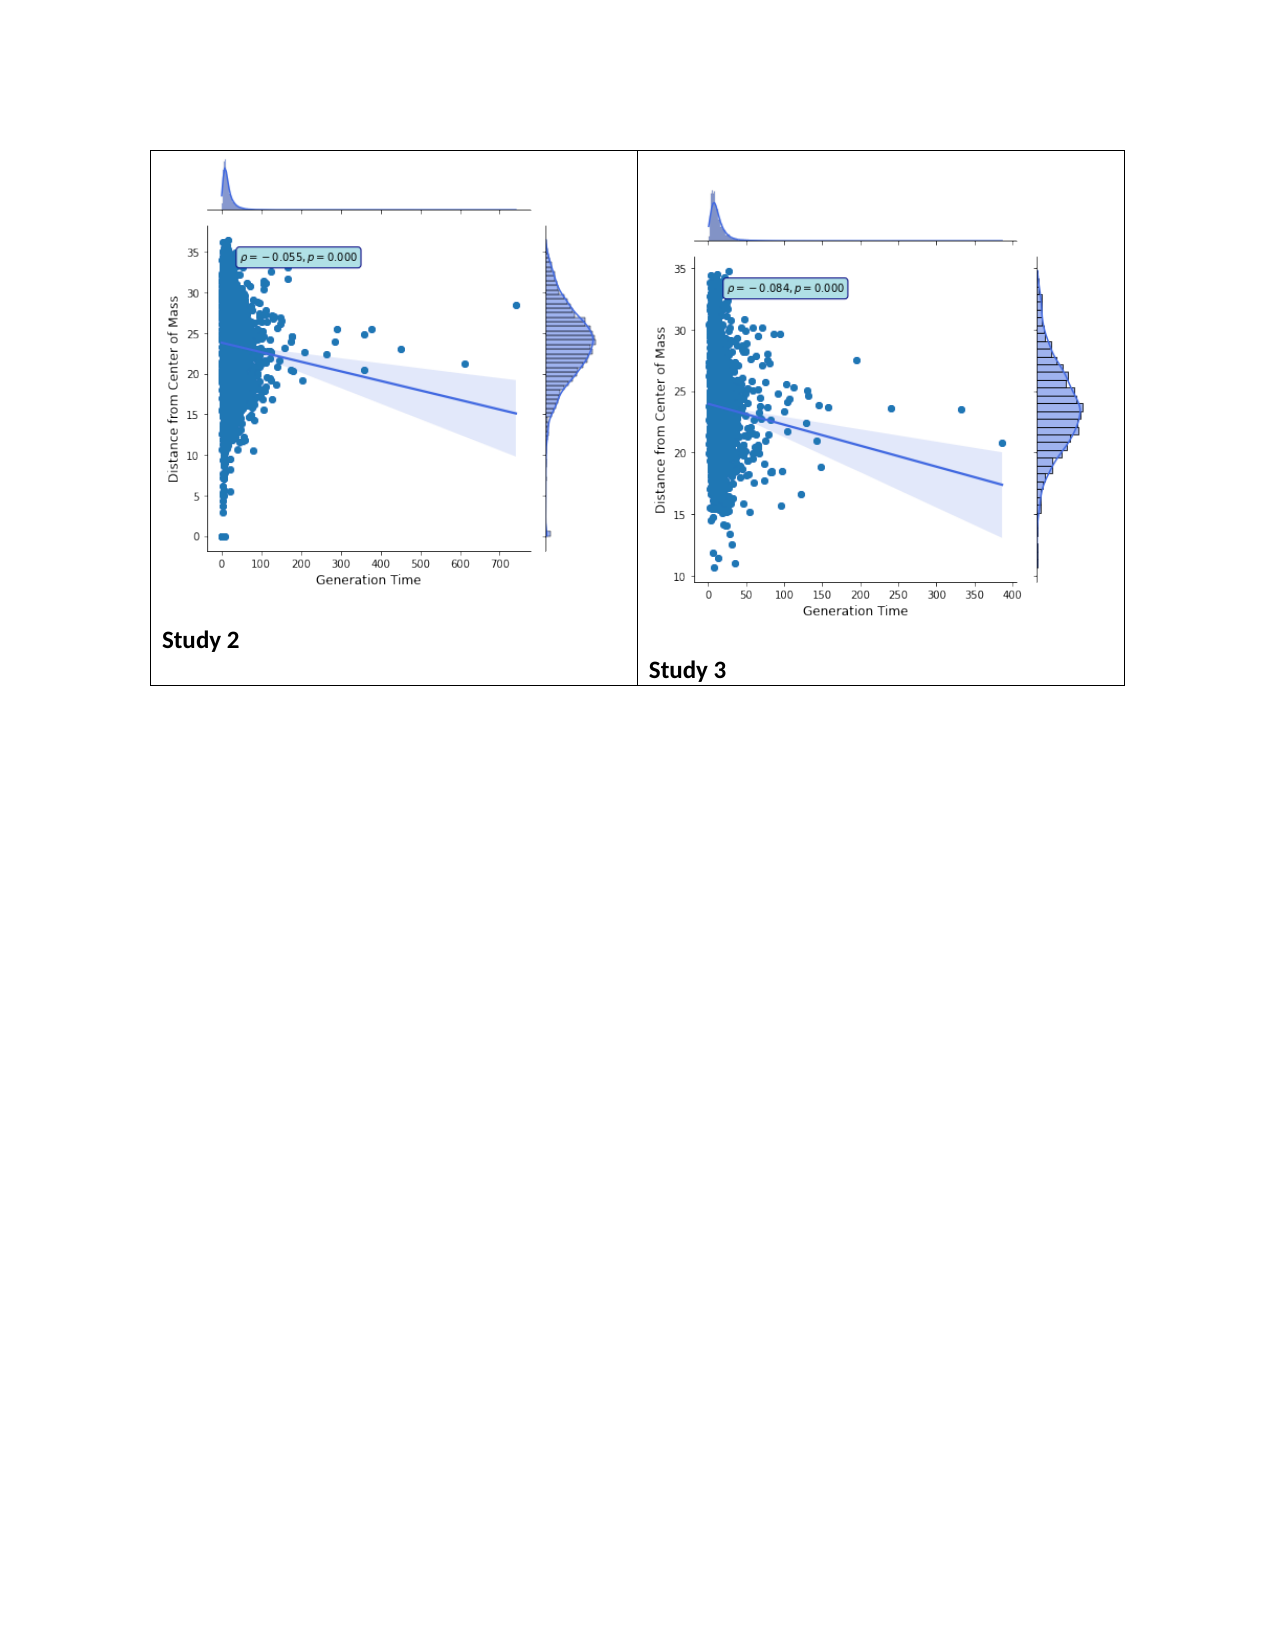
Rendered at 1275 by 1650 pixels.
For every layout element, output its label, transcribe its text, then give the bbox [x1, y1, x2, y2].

table_header Study 2 [151, 151, 637, 685]
table_header Study 3 [638, 151, 1124, 685]
picture [648, 181, 1092, 625]
picture [161, 151, 605, 594]
